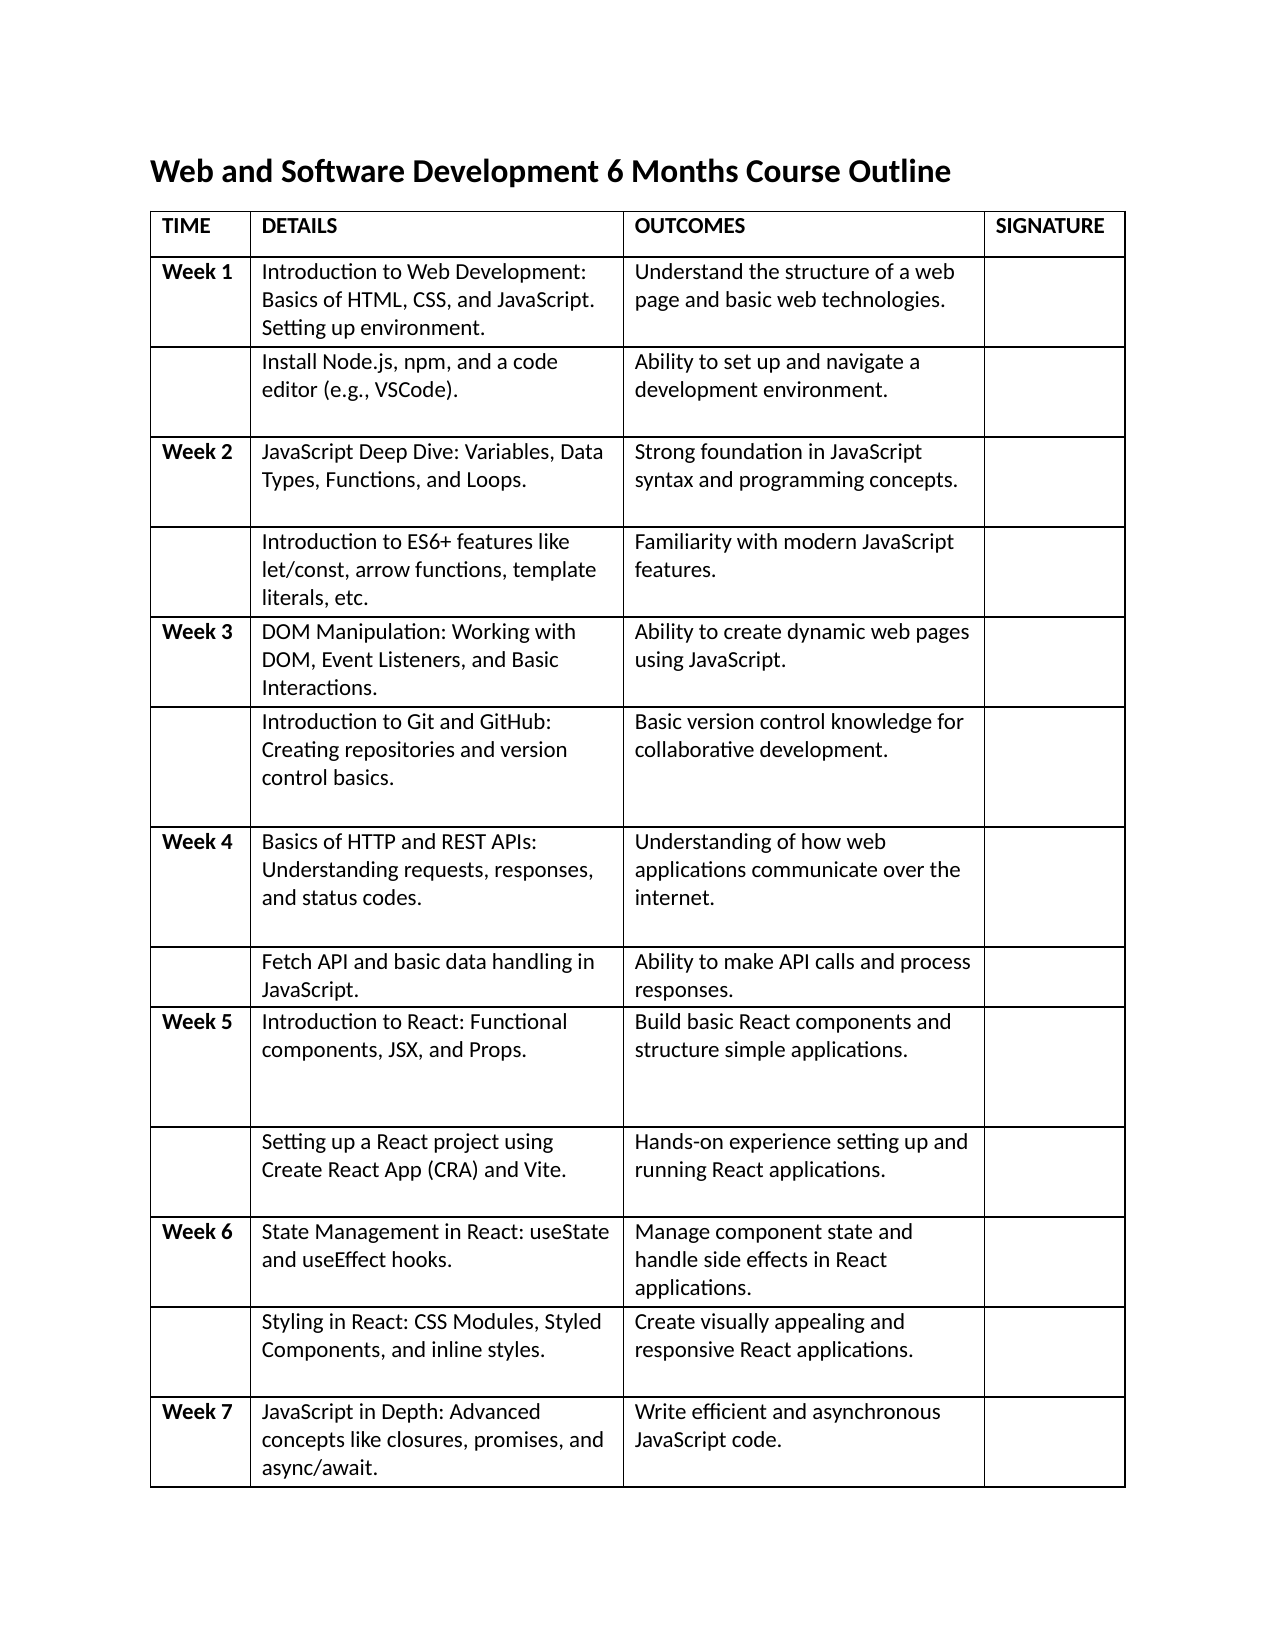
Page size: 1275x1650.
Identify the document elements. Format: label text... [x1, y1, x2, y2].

table_cell Styling in React: CSS Modules, Styled Components, and inline styles. [251, 1308, 623, 1396]
table_cell [985, 948, 1124, 1006]
table_cell Install Node.js, npm, and a code editor (e.g., VSCode). [251, 348, 623, 436]
table_cell Week 1 [151, 258, 250, 346]
table_cell [985, 1008, 1124, 1126]
table_cell [151, 348, 250, 436]
table_cell State Management in React: useState and useEffect hooks. [251, 1218, 623, 1306]
table_cell Ability to make API calls and process responses. [624, 948, 984, 1006]
table_cell Introduction to React: Functional components, JSX, and Props. [251, 1008, 623, 1126]
table_cell Familiarity with modern JavaScript features. [624, 528, 984, 616]
table_cell Fetch API and basic data handling in JavaScript. [251, 948, 623, 1006]
table_cell JavaScript Deep Dive: Variables, Data Types, Functions, and Loops. [251, 438, 623, 526]
table_cell Introduction to ES6+ features like let/const, arrow functions, template literals, etc. [251, 528, 623, 616]
table_cell Ability to create dynamic web pages using JavaScript. [624, 618, 984, 706]
table_cell Ability to set up and navigate a development environment. [624, 348, 984, 436]
table_cell [985, 528, 1124, 616]
table_cell Write efficient and asynchronous JavaScript code. [624, 1398, 984, 1486]
table_cell Week 7 [151, 1398, 250, 1486]
table_cell [985, 708, 1124, 826]
table_cell Introduction to Web Development: Basics of HTML, CSS, and JavaScript. Setting up environment. [251, 258, 623, 346]
table_cell Week 6 [151, 1218, 250, 1306]
table_cell [151, 708, 250, 826]
table_header OUTCOMES [624, 212, 984, 256]
table_cell Manage component state and handle side effects in React applications. [624, 1218, 984, 1306]
table_cell [985, 438, 1124, 526]
table_cell [985, 1218, 1124, 1306]
table_cell Week 4 [151, 828, 250, 946]
table_cell Hands-on experience setting up and running React applications. [624, 1128, 984, 1216]
table_cell [985, 258, 1124, 346]
table_cell Understanding of how web applications communicate over the internet. [624, 828, 984, 946]
table_cell [151, 1308, 250, 1396]
table_cell Create visually appealing and responsive React applications. [624, 1308, 984, 1396]
table_header DETAILS [251, 212, 623, 256]
table_cell Basics of HTTP and REST APIs: Understanding requests, responses, and status codes. [251, 828, 623, 946]
table_cell [151, 528, 250, 616]
table_cell Understand the structure of a web page and basic web technologies. [624, 258, 984, 346]
table_cell DOM Manipulation: Working with DOM, Event Listeners, and Basic Interactions. [251, 618, 623, 706]
table_cell [985, 348, 1124, 436]
table_cell Strong foundation in JavaScript syntax and programming concepts. [624, 438, 984, 526]
table_cell Build basic React components and structure simple applications. [624, 1008, 984, 1126]
table_cell JavaScript in Depth: Advanced concepts like closures, promises, and async/await. [251, 1398, 623, 1486]
text Web and Software Development 6 Months Course Outline [150, 150, 1125, 191]
table_cell [151, 1128, 250, 1216]
table_cell [985, 618, 1124, 706]
table_cell [985, 1398, 1124, 1486]
table_cell Introduction to Git and GitHub: Creating repositories and version control basics. [251, 708, 623, 826]
table_cell Week 2 [151, 438, 250, 526]
table_cell [985, 1128, 1124, 1216]
table_cell Basic version control knowledge for collaborative development. [624, 708, 984, 826]
table_cell [985, 828, 1124, 946]
table_header SIGNATURE [985, 212, 1124, 256]
table_header TIME [151, 212, 250, 256]
table_cell [151, 948, 250, 1006]
table_cell Week 3 [151, 618, 250, 706]
table_cell [985, 1308, 1124, 1396]
table_cell Setting up a React project using Create React App (CRA) and Vite. [251, 1128, 623, 1216]
table_cell Week 5 [151, 1008, 250, 1126]
